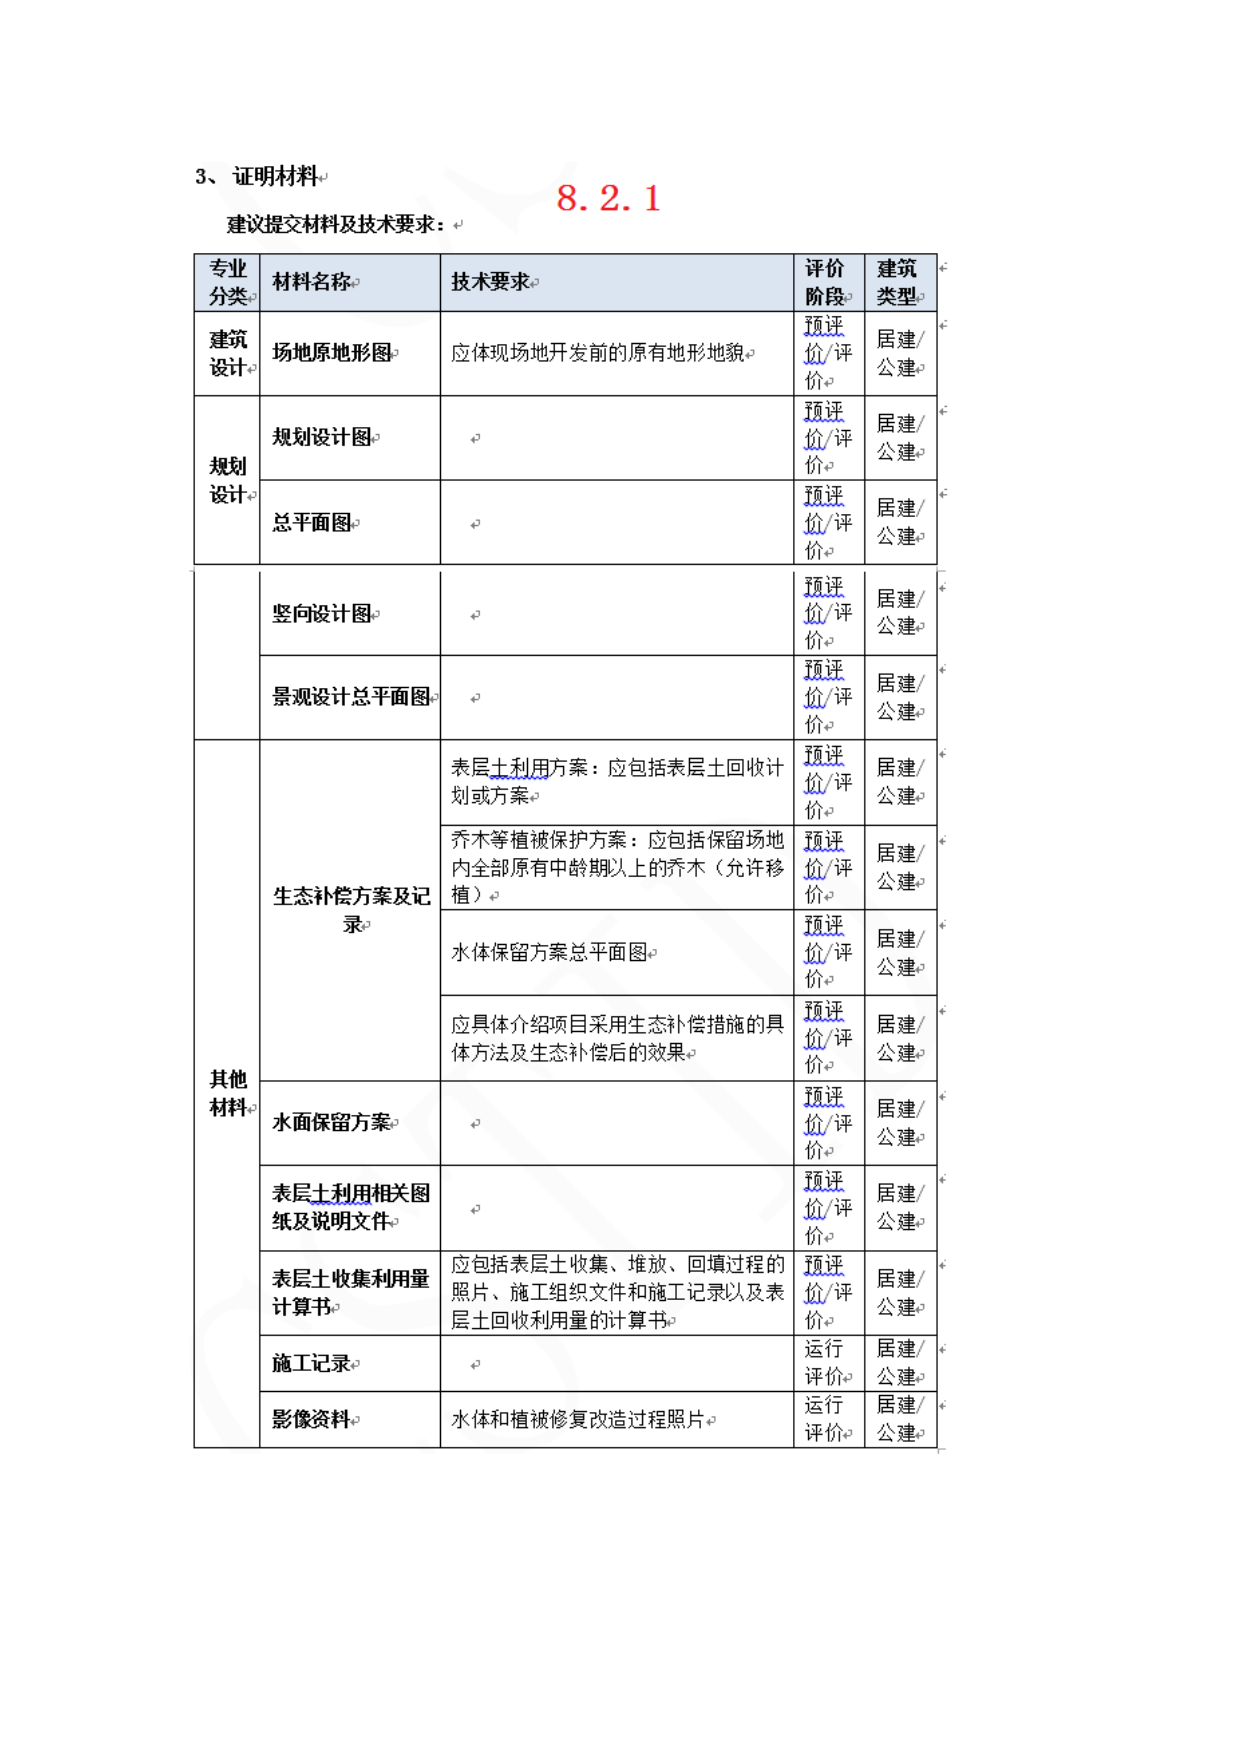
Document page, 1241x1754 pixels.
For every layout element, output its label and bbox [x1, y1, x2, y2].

picture [187, 162, 1053, 1478]
